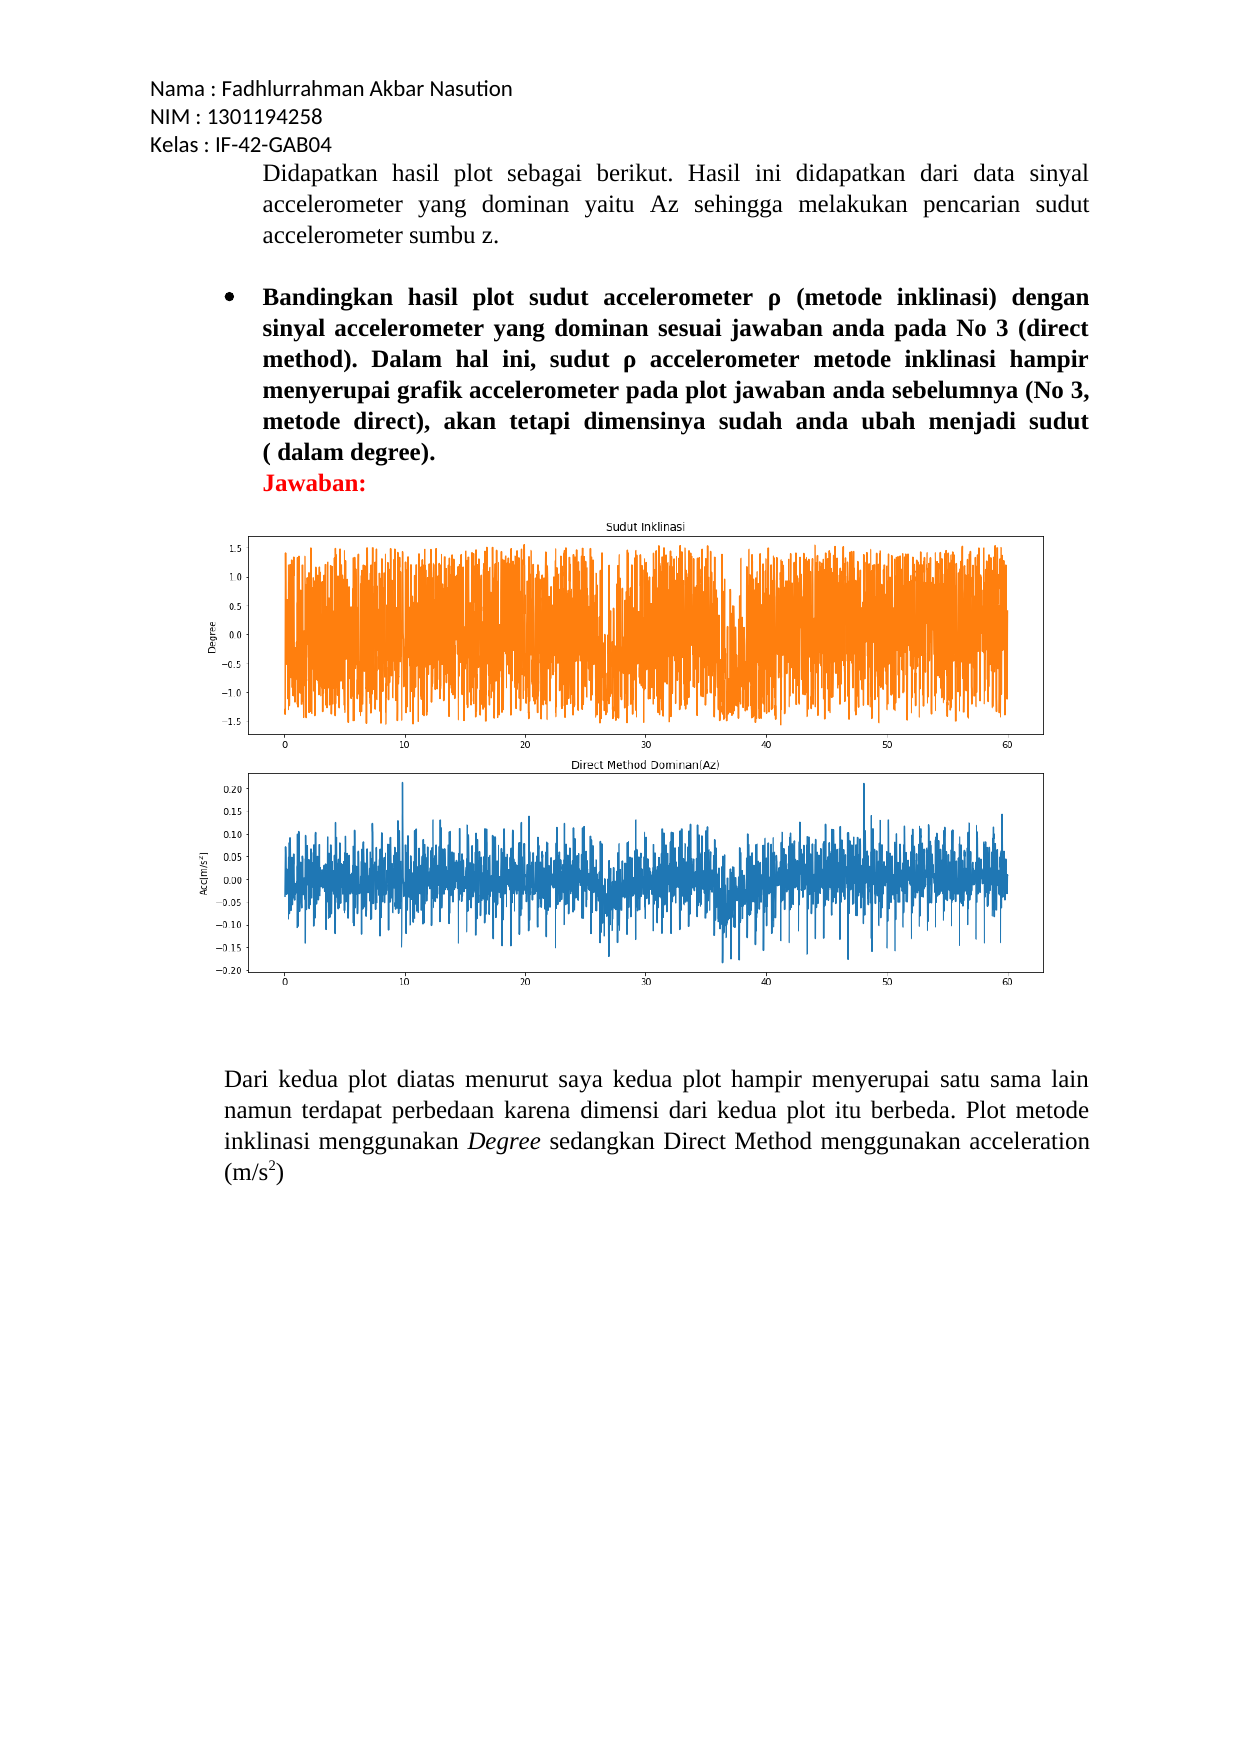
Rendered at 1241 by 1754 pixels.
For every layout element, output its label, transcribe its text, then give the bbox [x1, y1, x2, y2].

list Didapatkan hasil plot sebagai berikut. Hasil ini didapatkan dari data sinyal accelerometer yang dominan yaitu Az sehingga melakukan pencarian sudut accelerometer sumbu z. [262, 158, 1090, 249]
list Jawaban: [262, 468, 1090, 497]
picture [191, 516, 1049, 993]
list Bandingkan hasil plot sudut accelerometer ρ (metode inklinasi) dengan sinyal accelerometer yang dominan sesuai jawaban anda pada No 3 (direct method). Dalam hal ini, sudut ρ accelerometer metode inklinasi hampir menyerupai grafik accelerometer pada plot jawaban anda sebelumnya (No 3, metode direct), akan tetapi dimensinya sudah anda ubah menjadi sudut ( dalam degree). [225, 282, 1090, 466]
text Dari kedua plot diatas menurut saya kedua plot hampir menyerupai satu sama lain namun terdapat perbedaan karena dimensi dari kedua plot itu berbeda. Plot metode inklinasi menggunakan Degree sedangkan Direct Method menggunakan acceleration (m/s2) [224, 1064, 1090, 1186]
